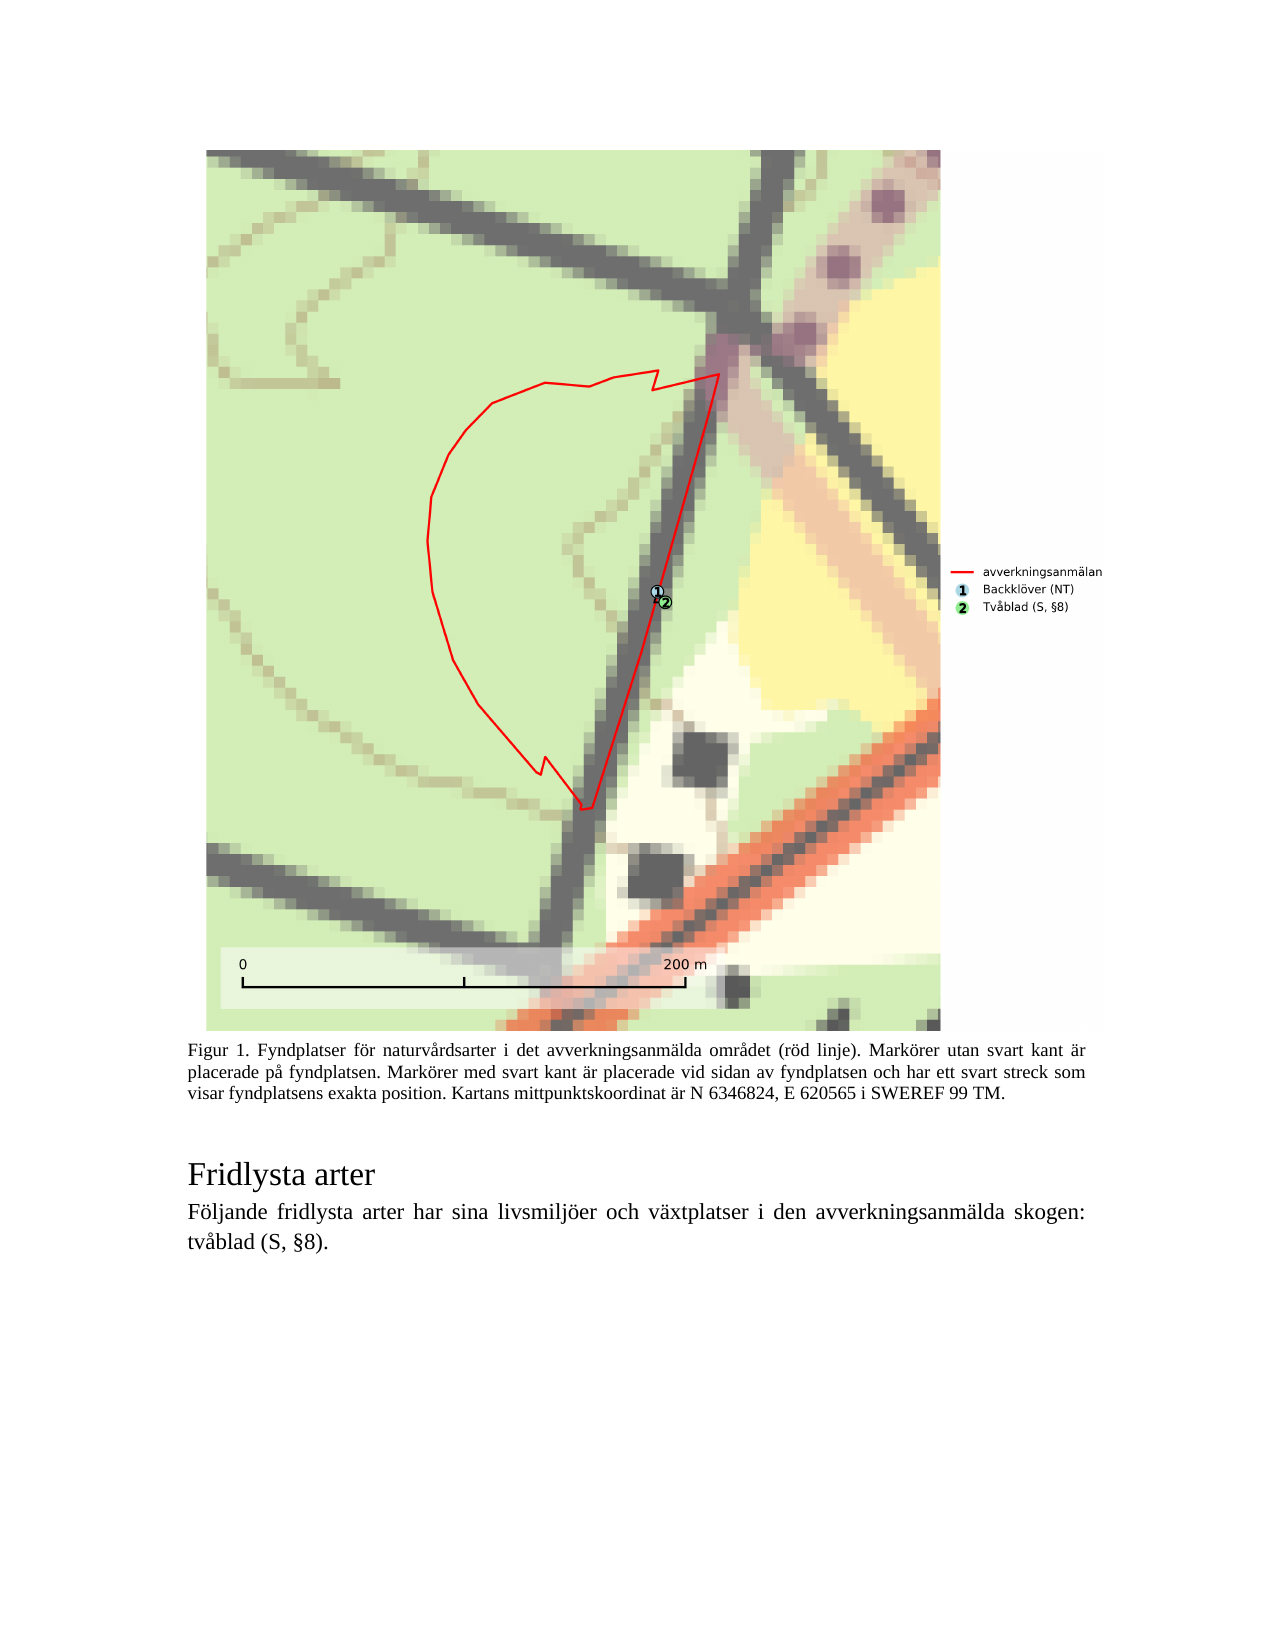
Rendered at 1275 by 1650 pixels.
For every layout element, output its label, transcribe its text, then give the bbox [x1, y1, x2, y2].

picture [206, 150, 1107, 1031]
text Figur 1. Fyndplatser för naturvårdsarter i det avverkningsanmälda området (röd linje). Markörer utan svart kant är placerade på fyndplatsen. Markörer med svart kant är placerade vid sidan av fyndplatsen och har ett svart streck som visar fyndplatsens exakta position. Kartans mittpunktskoordinat är N 6346824, E 620565 i SWEREF 99 TM. [187, 1039, 1087, 1104]
subtitle Fridlysta arter [187, 1154, 1087, 1192]
text Följande fridlysta arter har sina livsmiljöer och växtplatser i den avverkningsanmälda skogen: tvåblad (S, §8). [187, 1198, 1087, 1254]
